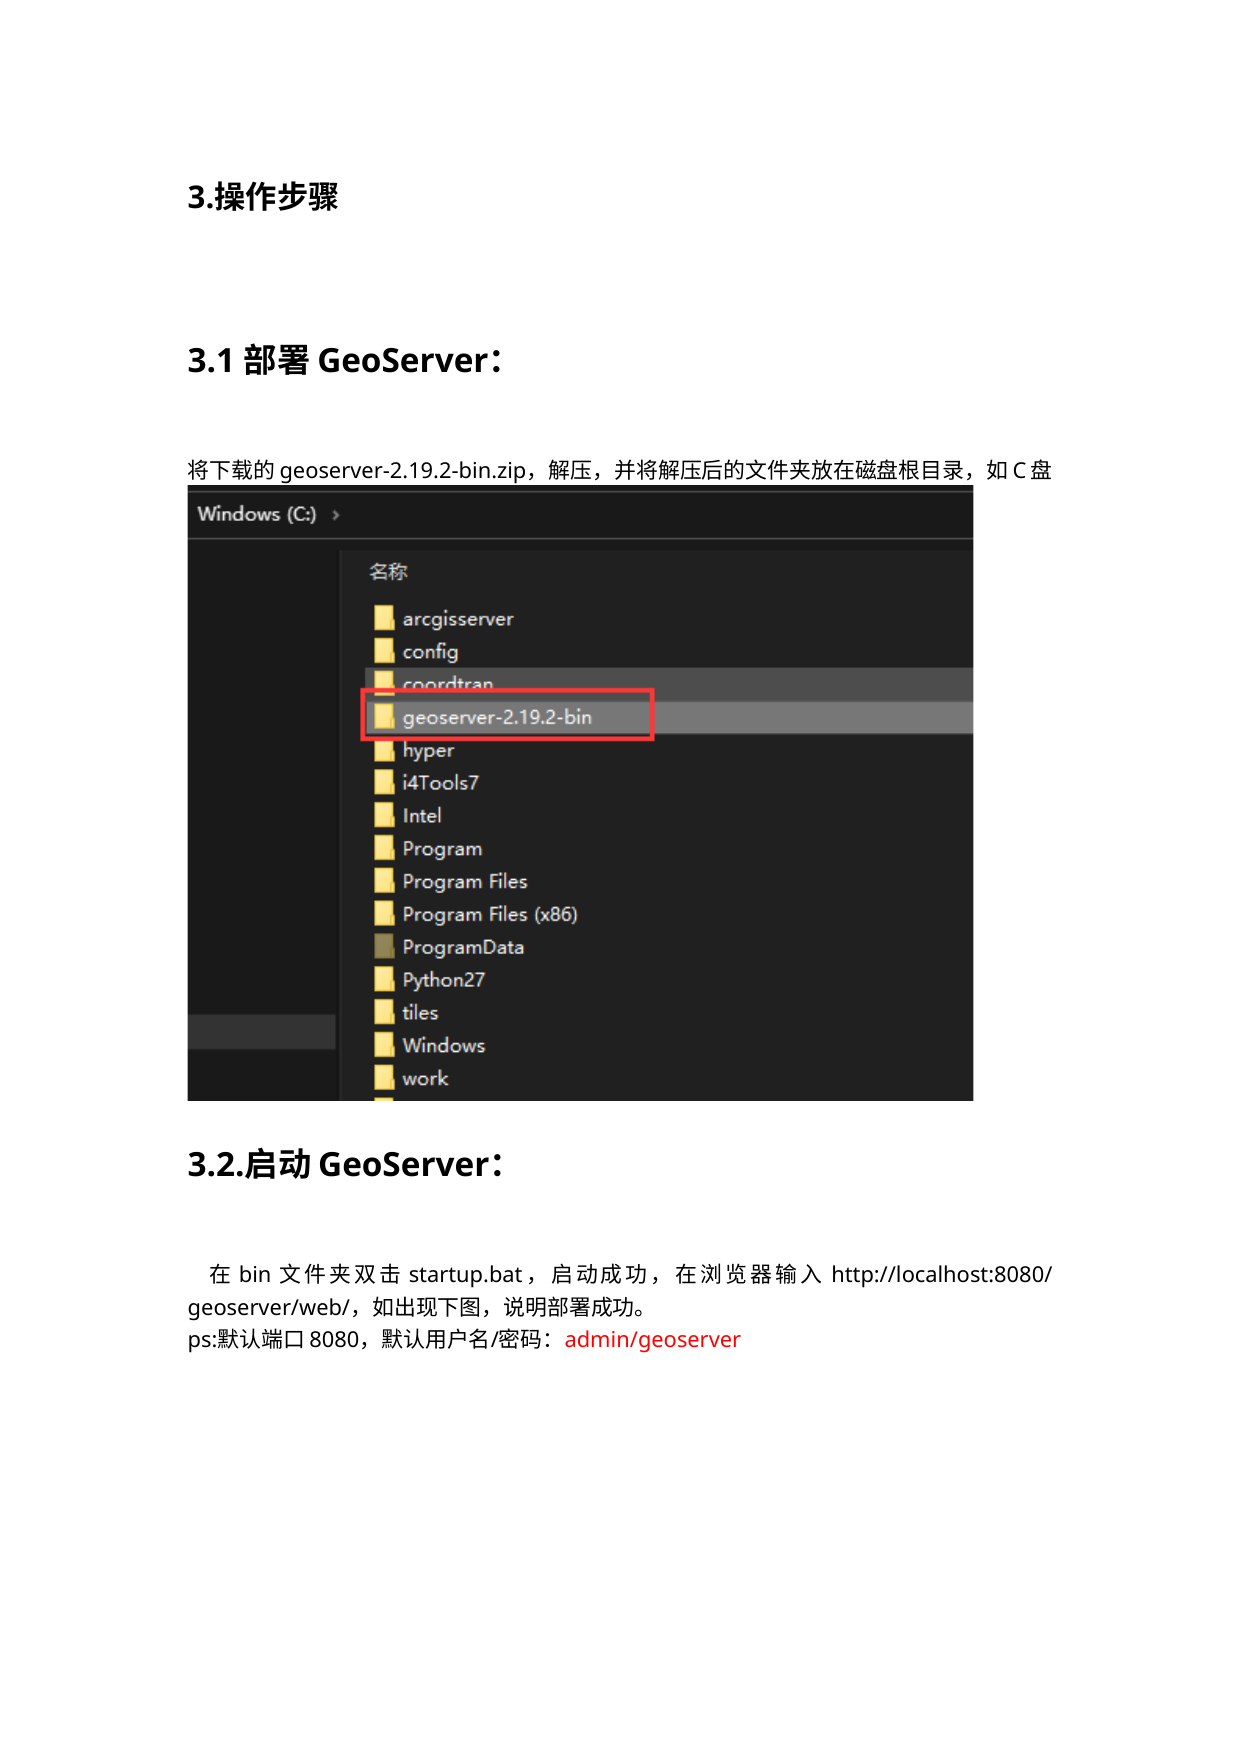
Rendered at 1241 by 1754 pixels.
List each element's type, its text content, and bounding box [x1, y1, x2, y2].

text 将下载的geoserver-2.19.2-bin.zip，解压，并将解压后的文件夹放在磁盘根目录，如C盘 [187, 453, 1053, 485]
text 在bin文件夹双击startup.bat，启动成功，在浏览器输入http://localhost:8080/geoserver/web/，如出现下图，说明部署成功。 [187, 1257, 1053, 1322]
subtitle 3.2.启动GeoServer： [187, 1130, 1053, 1195]
picture [187, 485, 974, 1101]
subtitle 3.1 部署GeoServer： [187, 325, 1053, 390]
text ps:默认端口8080，默认用户名/密码：admin/geoserver [187, 1322, 1053, 1355]
subtitle 3.操作步骤 [187, 162, 1053, 227]
